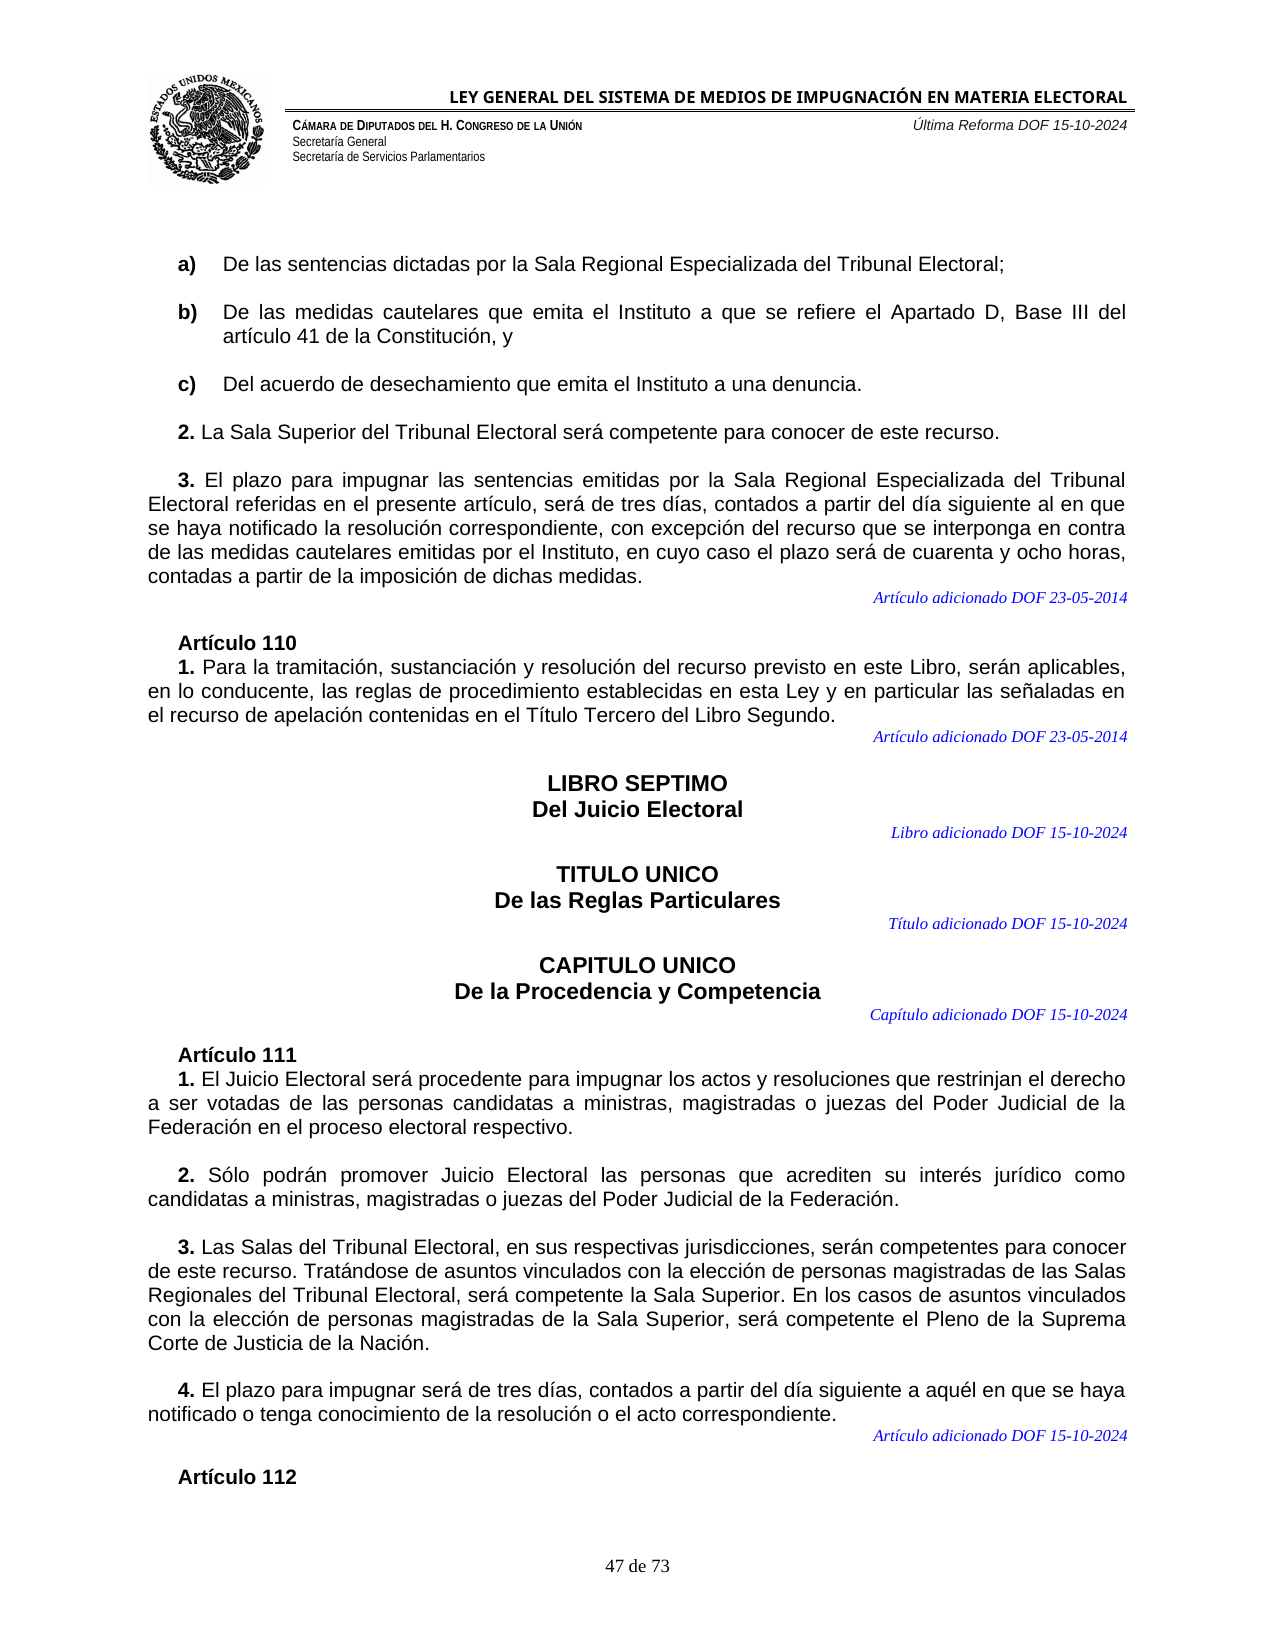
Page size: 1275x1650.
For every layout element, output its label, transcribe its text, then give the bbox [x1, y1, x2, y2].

text 1. Para la tramitación, sustanciación y resolución del recurso previsto en este Libro, serán aplicables, en lo conducente, las reglas de procedimiento establecidas en esta Ley y en particular las señaladas en el recurso de apelación contenidas en el Título Tercero del Libro Segundo. [148, 654, 1127, 726]
text b) De las medidas cautelares que emita el Instituto a que se refiere el Apartado D, Base III del artículo 41 de la Constitución, y [178, 300, 1127, 348]
text Artículo adicionado DOF 23-05-2014 [148, 726, 1127, 746]
text Libro adicionado DOF 15-10-2024 [148, 822, 1127, 842]
text 2. La Sala Superior del Tribunal Electoral será competente para conocer de este recurso. [148, 420, 1127, 444]
text Artículo adicionado DOF 15-10-2024 [148, 1426, 1127, 1445]
text De las Reglas Particulares [148, 887, 1127, 913]
text Artículo adicionado DOF 23-05-2014 [148, 587, 1127, 607]
text Artículo 111 [148, 1043, 1127, 1067]
text 2. Sólo podrán promover Juicio Electoral las personas que acrediten su interés jurídico como candidatas a ministras, magistradas o juezas del Poder Judicial de la Federación. [148, 1163, 1127, 1211]
text De la Procedencia y Competencia [148, 978, 1127, 1004]
text TITULO UNICO [148, 861, 1127, 887]
text 3. Las Salas del Tribunal Electoral, en sus respectivas jurisdicciones, serán competentes para conocer de este recurso. Tratándose de asuntos vinculados con la elección de personas magistradas de las Salas Regionales del Tribunal Electoral, será competente la Sala Superior. En los casos de asuntos vinculados con la elección de personas magistradas de la Sala Superior, será competente el Pleno de la Suprema Corte de Justicia de la Nación. [148, 1234, 1127, 1354]
text 4. El plazo para impugnar será de tres días, contados a partir del día siguiente a aquél en que se haya notificado o tenga conocimiento de la resolución o el acto correspondiente. [148, 1378, 1127, 1426]
text c) Del acuerdo de desechamiento que emita el Instituto a una denuncia. [178, 372, 1127, 396]
text LIBRO SEPTIMO [148, 770, 1127, 796]
text Artículo 110 [148, 631, 1127, 654]
text Título adicionado DOF 15-10-2024 [148, 913, 1127, 933]
text 1. El Juicio Electoral será procedente para impugnar los actos y resoluciones que restrinjan el derecho a ser votadas de las personas candidatas a ministras, magistradas o juezas del Poder Judicial de la Federación en el proceso electoral respectivo. [148, 1067, 1127, 1139]
text Capítulo adicionado DOF 15-10-2024 [148, 1004, 1127, 1024]
text Del Juicio Electoral [148, 796, 1127, 822]
text CAPITULO UNICO [148, 952, 1127, 978]
text Artículo 112 [148, 1464, 1127, 1488]
text a) De las sentencias dictadas por la Sala Regional Especializada del Tribunal Electoral; [178, 252, 1127, 276]
text 3. El plazo para impugnar las sentencias emitidas por la Sala Regional Especializada del Tribunal Electoral referidas en el presente artículo, será de tres días, contados a partir del día siguiente al en que se haya notificado la resolución correspondiente, con excepción del recurso que se interponga en contra de las medidas cautelares emitidas por el Instituto, en cuyo caso el plazo será de cuarenta y ocho horas, contadas a partir de la imposición de dichas medidas. [148, 468, 1127, 587]
